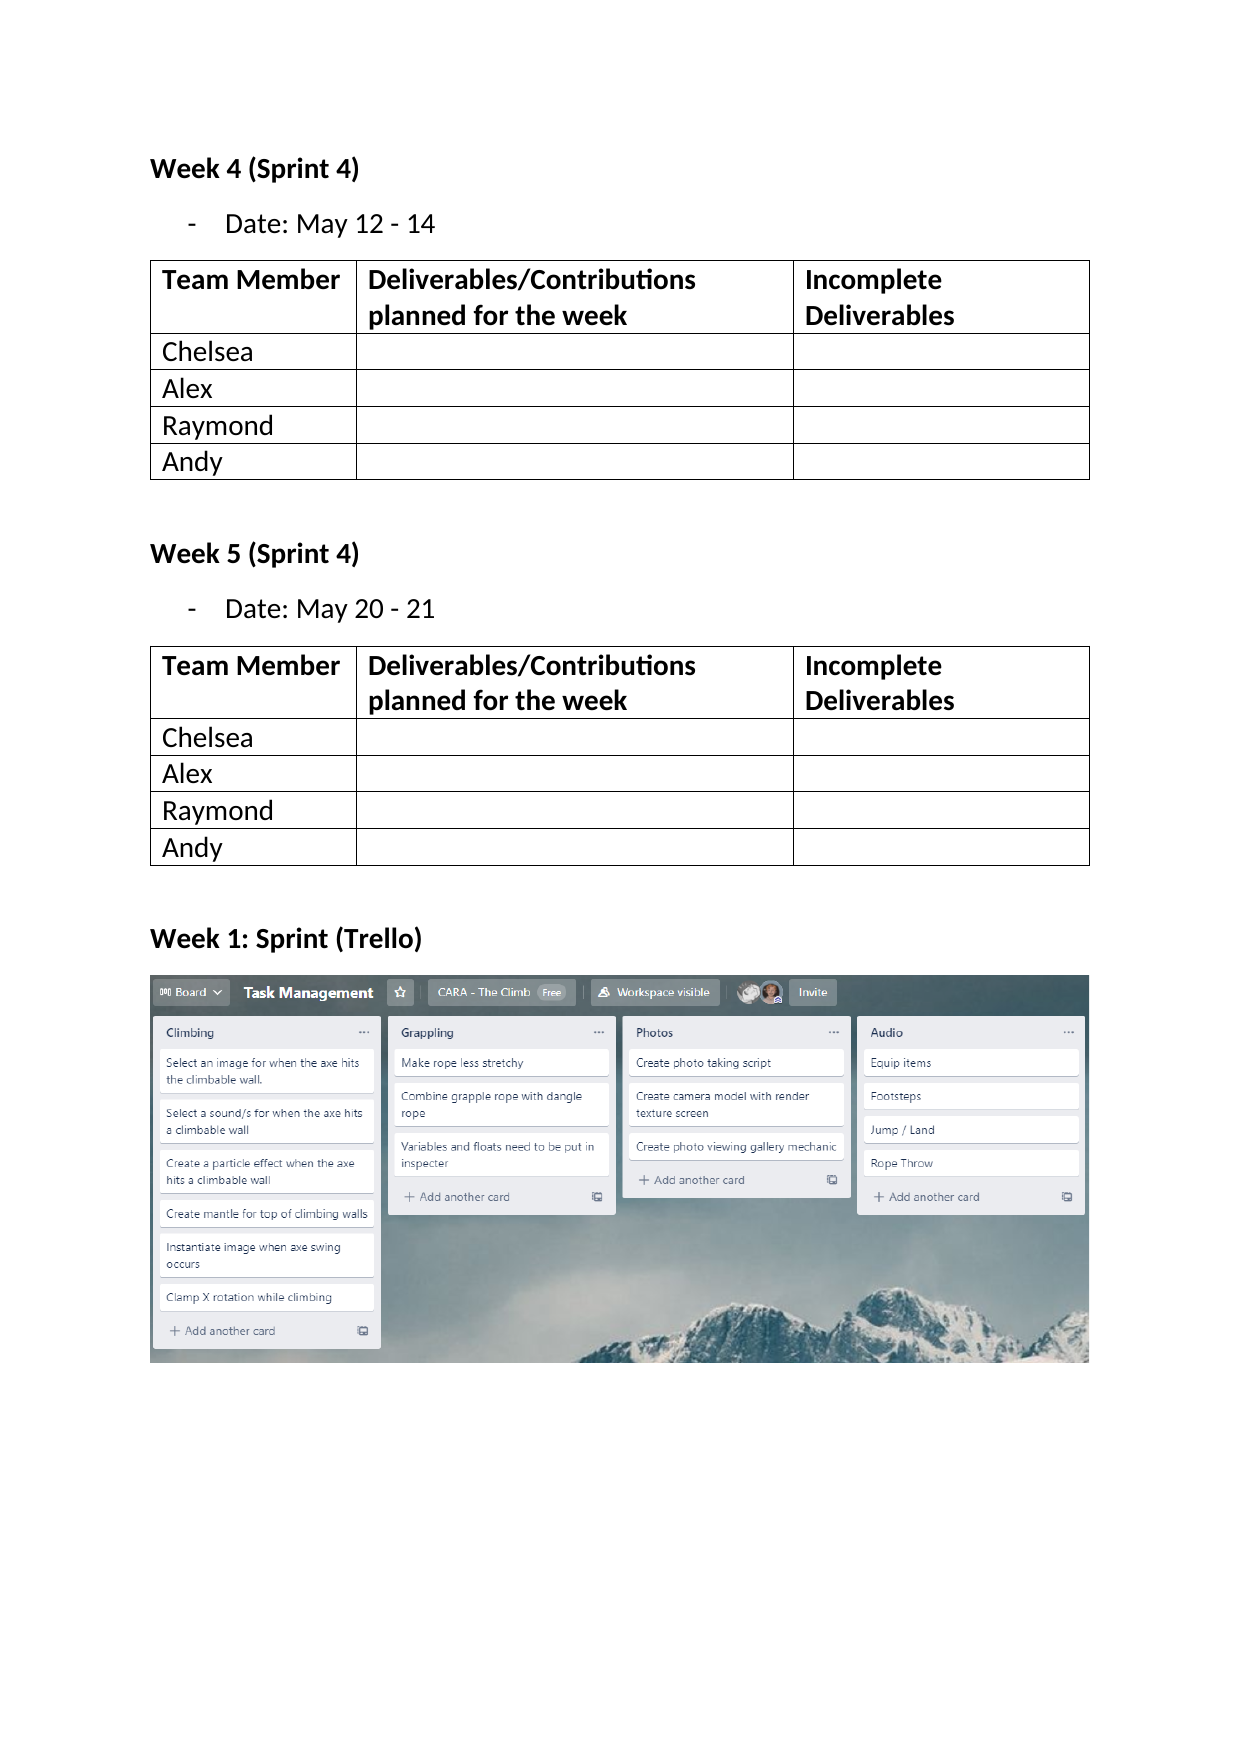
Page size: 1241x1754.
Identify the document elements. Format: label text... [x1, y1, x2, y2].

table_cell Chelsea [151, 719, 356, 754]
table_cell [357, 792, 793, 828]
table_cell [357, 407, 793, 442]
table_cell Alex [151, 370, 356, 406]
table_cell Chelsea [151, 334, 356, 369]
table_header Team Member [151, 647, 356, 718]
table_cell [357, 334, 793, 369]
table_cell [794, 792, 1089, 828]
table_cell [794, 719, 1089, 754]
table_cell Andy [151, 829, 356, 864]
list Date: May 12 - 14 [187, 205, 1090, 241]
table_header Incomplete Deliverables [794, 647, 1089, 718]
table_cell [794, 444, 1089, 479]
table_header Team Member [151, 261, 356, 332]
text Week 1: Sprint (Trello) [150, 921, 1090, 956]
table_cell Andy [151, 444, 356, 479]
table_cell [357, 719, 793, 754]
table_header Incomplete Deliverables [794, 261, 1089, 332]
table_cell [357, 756, 793, 791]
table_cell Raymond [151, 792, 356, 828]
table_cell Alex [151, 756, 356, 791]
table_cell [357, 829, 793, 864]
table_cell [794, 334, 1089, 369]
table_cell [794, 370, 1089, 406]
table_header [357, 261, 793, 332]
picture [150, 975, 1090, 1363]
table_cell [794, 407, 1089, 442]
text Week 4 (Sprint 4) [150, 150, 1090, 186]
table_cell [357, 370, 793, 406]
list Date: May 20 - 21 [187, 590, 1090, 626]
table_cell [357, 444, 793, 479]
table_cell [794, 829, 1089, 864]
table_header Deliverables/Contributions planned for the week [357, 647, 793, 718]
table_cell [794, 756, 1089, 791]
text Week 5 (Sprint 4) [150, 535, 1090, 571]
table_cell Raymond [151, 407, 356, 442]
